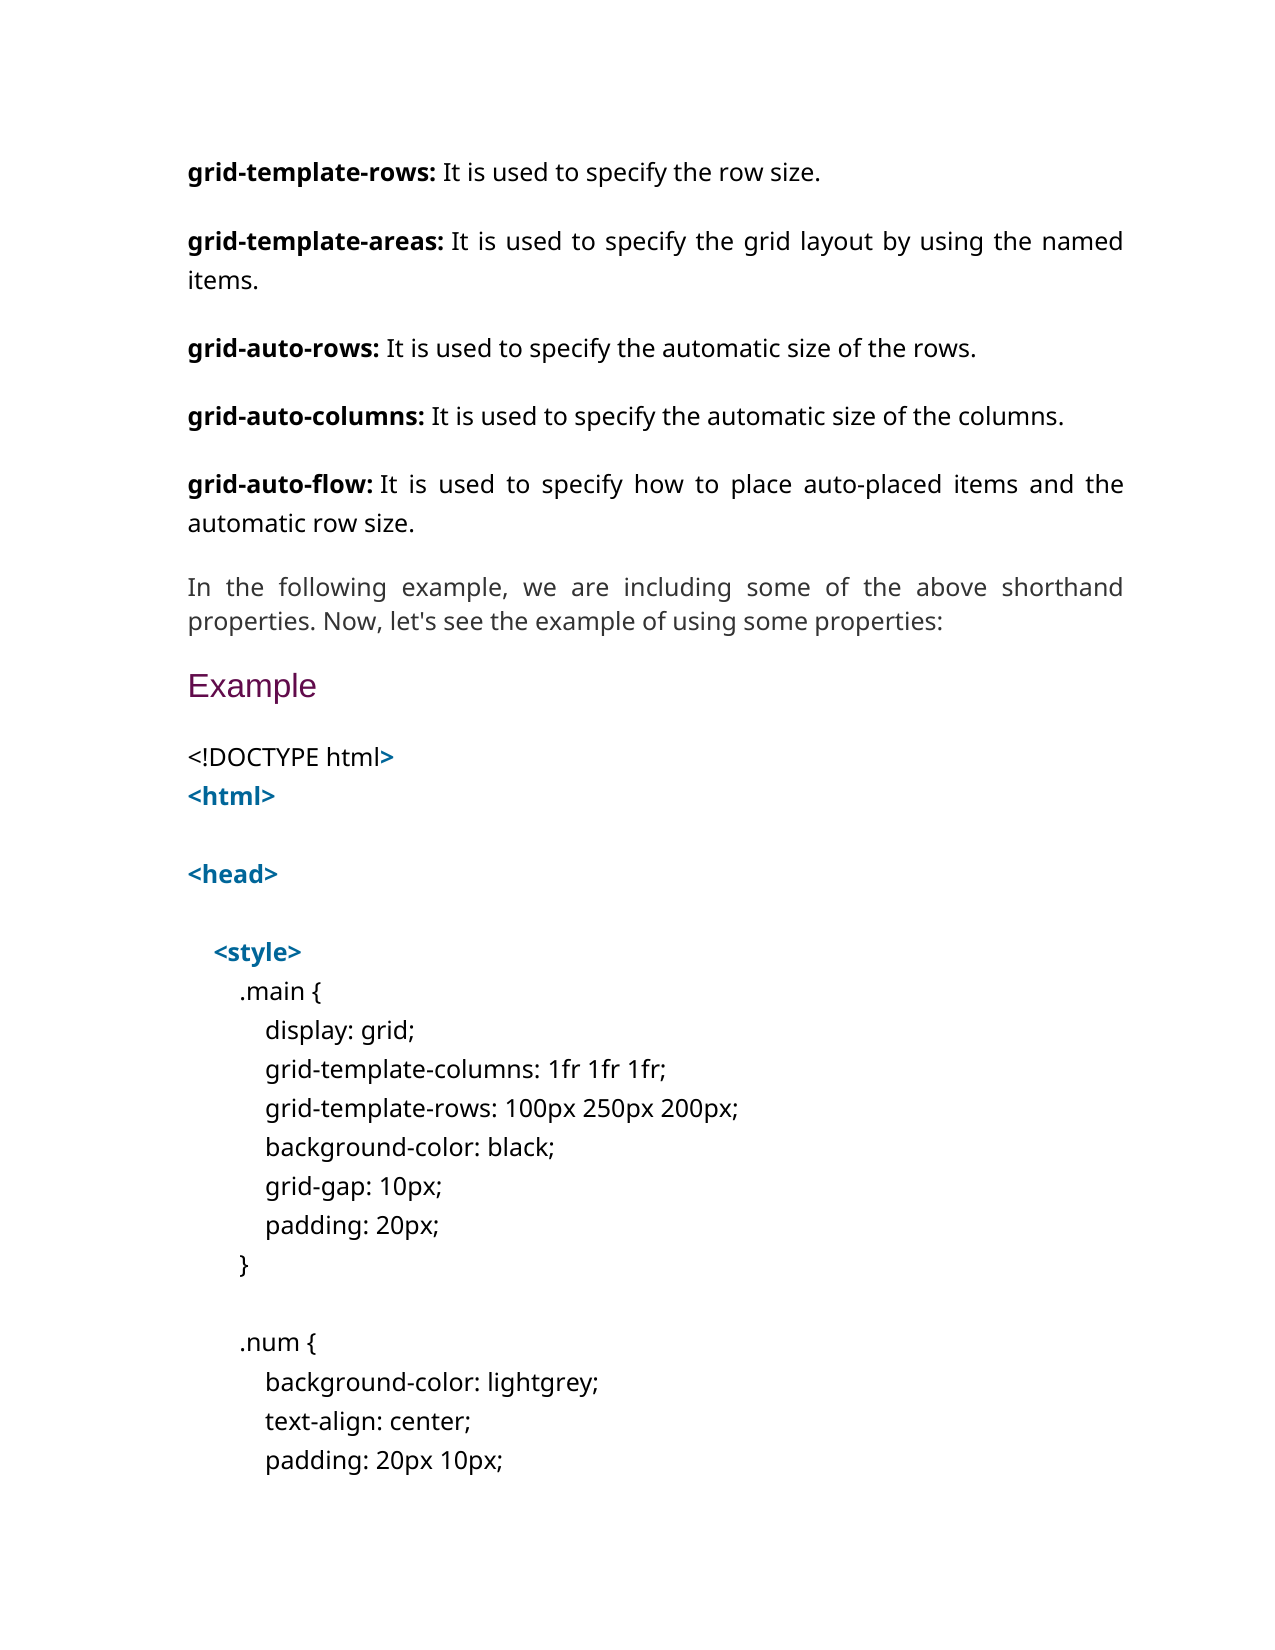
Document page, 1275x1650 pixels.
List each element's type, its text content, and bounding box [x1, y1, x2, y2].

text In the following example, we are including some of the above shorthand properties. Now, let's see the example of using some properties: [187, 569, 1125, 637]
text grid-template-rows: It is used to specify the row size. [187, 150, 1125, 189]
text grid-auto-flow: It is used to specify how to place auto-placed items and the automatic row size. [187, 462, 1125, 540]
text grid-auto-rows: It is used to specify the automatic size of the rows. [187, 326, 1125, 364]
text padding: 20px 10px; [187, 1437, 1125, 1476]
text <!DOCTYPE html> [187, 734, 1125, 773]
text grid-auto-columns: It is used to specify the automatic size of the columns. [187, 394, 1125, 433]
text background-color: black; [187, 1125, 1125, 1164]
text <head> [187, 851, 1125, 890]
text grid-template-areas: It is used to specify the grid layout by using the named items. [187, 218, 1125, 296]
text padding: 20px; [187, 1203, 1125, 1242]
text grid-template-rows: 100px 250px 200px; [187, 1086, 1125, 1125]
text <html> [187, 773, 1125, 812]
text <style> [187, 929, 1125, 968]
text } [187, 1242, 1125, 1281]
text grid-gap: 10px; [187, 1164, 1125, 1203]
text grid-template-columns: 1fr 1fr 1fr; [187, 1047, 1125, 1086]
text .num { [187, 1320, 1125, 1359]
text text-align: center; [187, 1398, 1125, 1437]
text .main { [187, 968, 1125, 1008]
text Example [187, 667, 1125, 705]
text background-color: lightgrey; [187, 1359, 1125, 1398]
text display: grid; [187, 1008, 1125, 1047]
